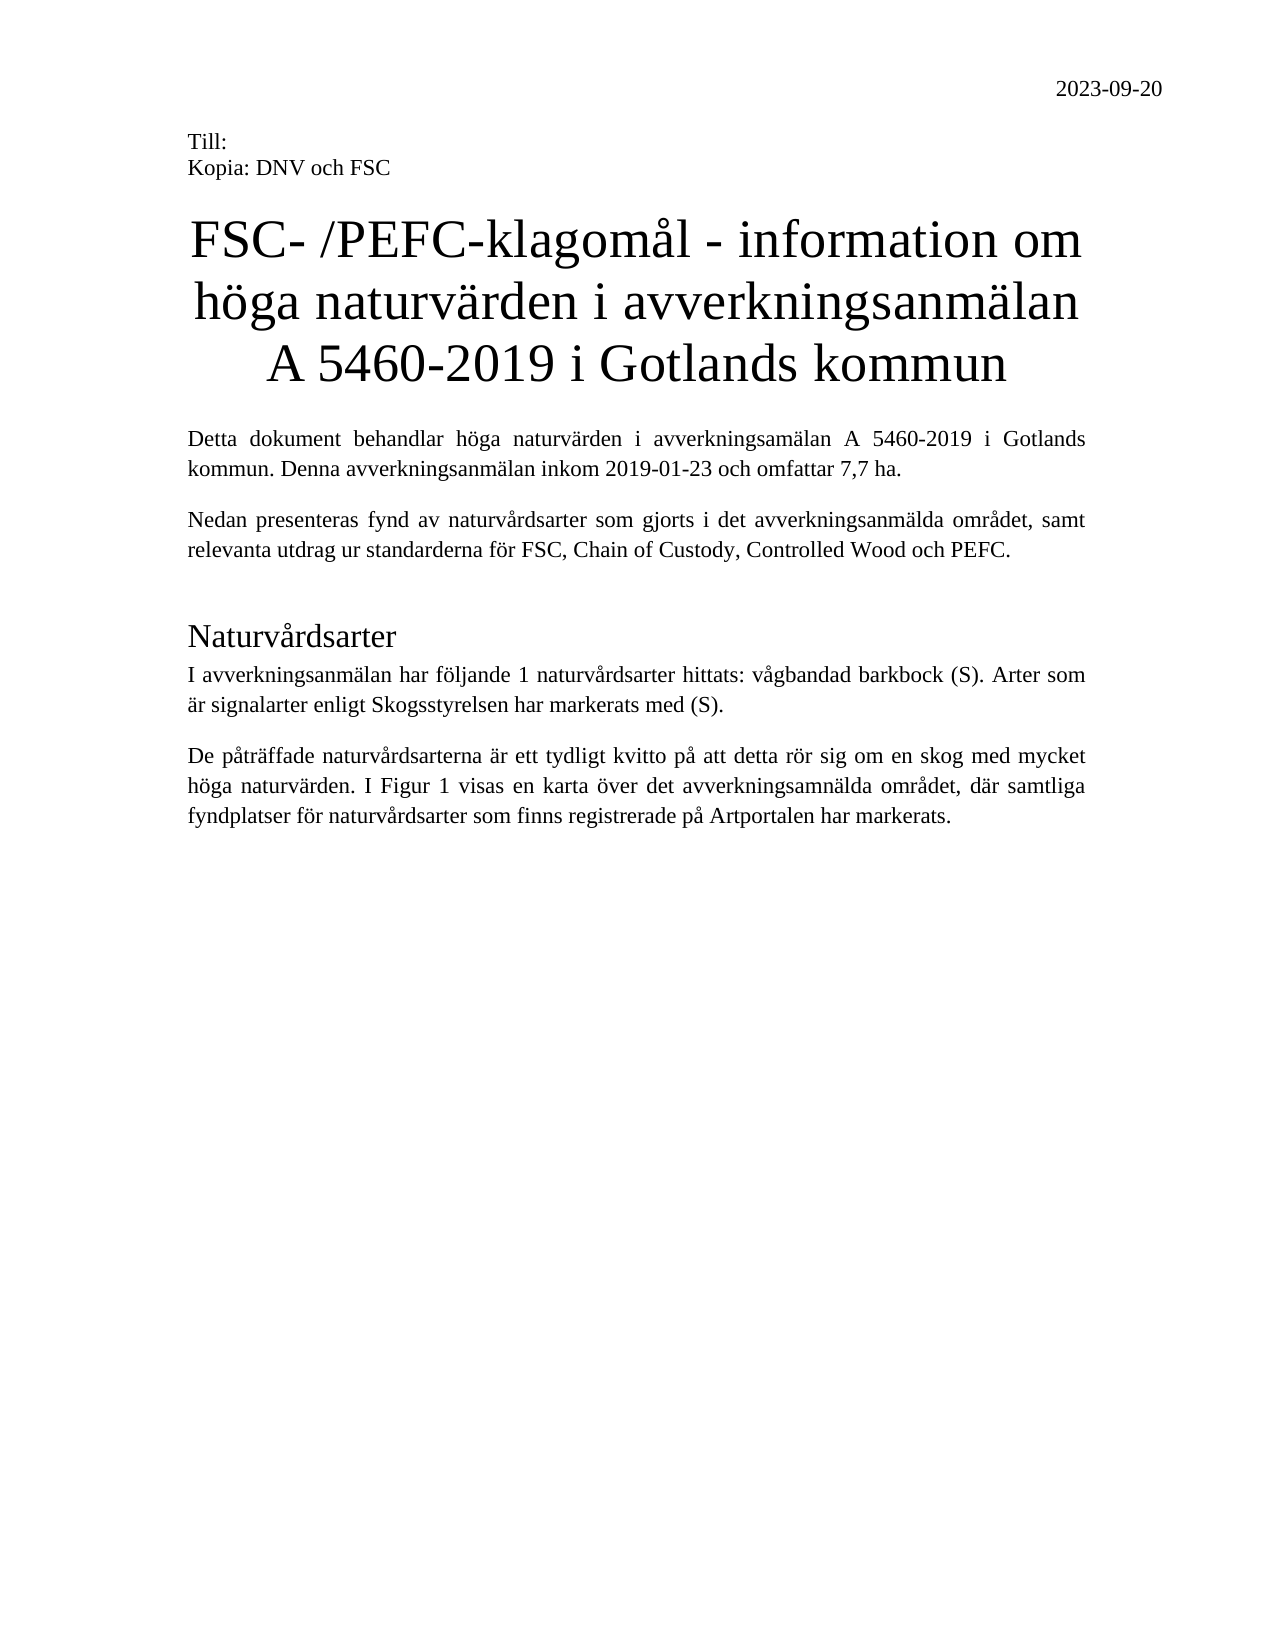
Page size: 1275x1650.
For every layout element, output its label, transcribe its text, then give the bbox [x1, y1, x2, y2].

subtitle Naturvårdsarter [187, 617, 1087, 655]
text I avverkningsanmälan har följande 1 naturvårdsarter hittats: vågbandad barkbock (S). Arter som är signalarter enligt Skogsstyrelsen har markerats med (S). [187, 661, 1087, 717]
text De påträffade naturvårdsarterna är ett tydligt kvitto på att detta rör sig om en skog med mycket höga naturvärden. I Figur 1 visas en karta över det avverkningsamnälda området, där samtliga fyndplatser för naturvårdsarter som finns registrerade på Artportalen har markerats. [187, 742, 1087, 829]
text Nedan presenteras fynd av naturvårdsarter som gjorts i det avverkningsanmälda området, samt relevanta utdrag ur standarderna för FSC, Chain of Custody, Controlled Wood och PEFC. [187, 506, 1087, 563]
title FSC- /PEFC-klagomål - information om höga naturvärden i avverkningsanmälan A 5460-2019 i Gotlands kommun [187, 207, 1087, 394]
text Detta dokument behandlar höga naturvärden i avverkningsamälan A 5460-2019 i Gotlands kommun. Denna avverkningsanmälan inkom 2019-01-23 och omfattar 7,7 ha. [187, 425, 1087, 481]
